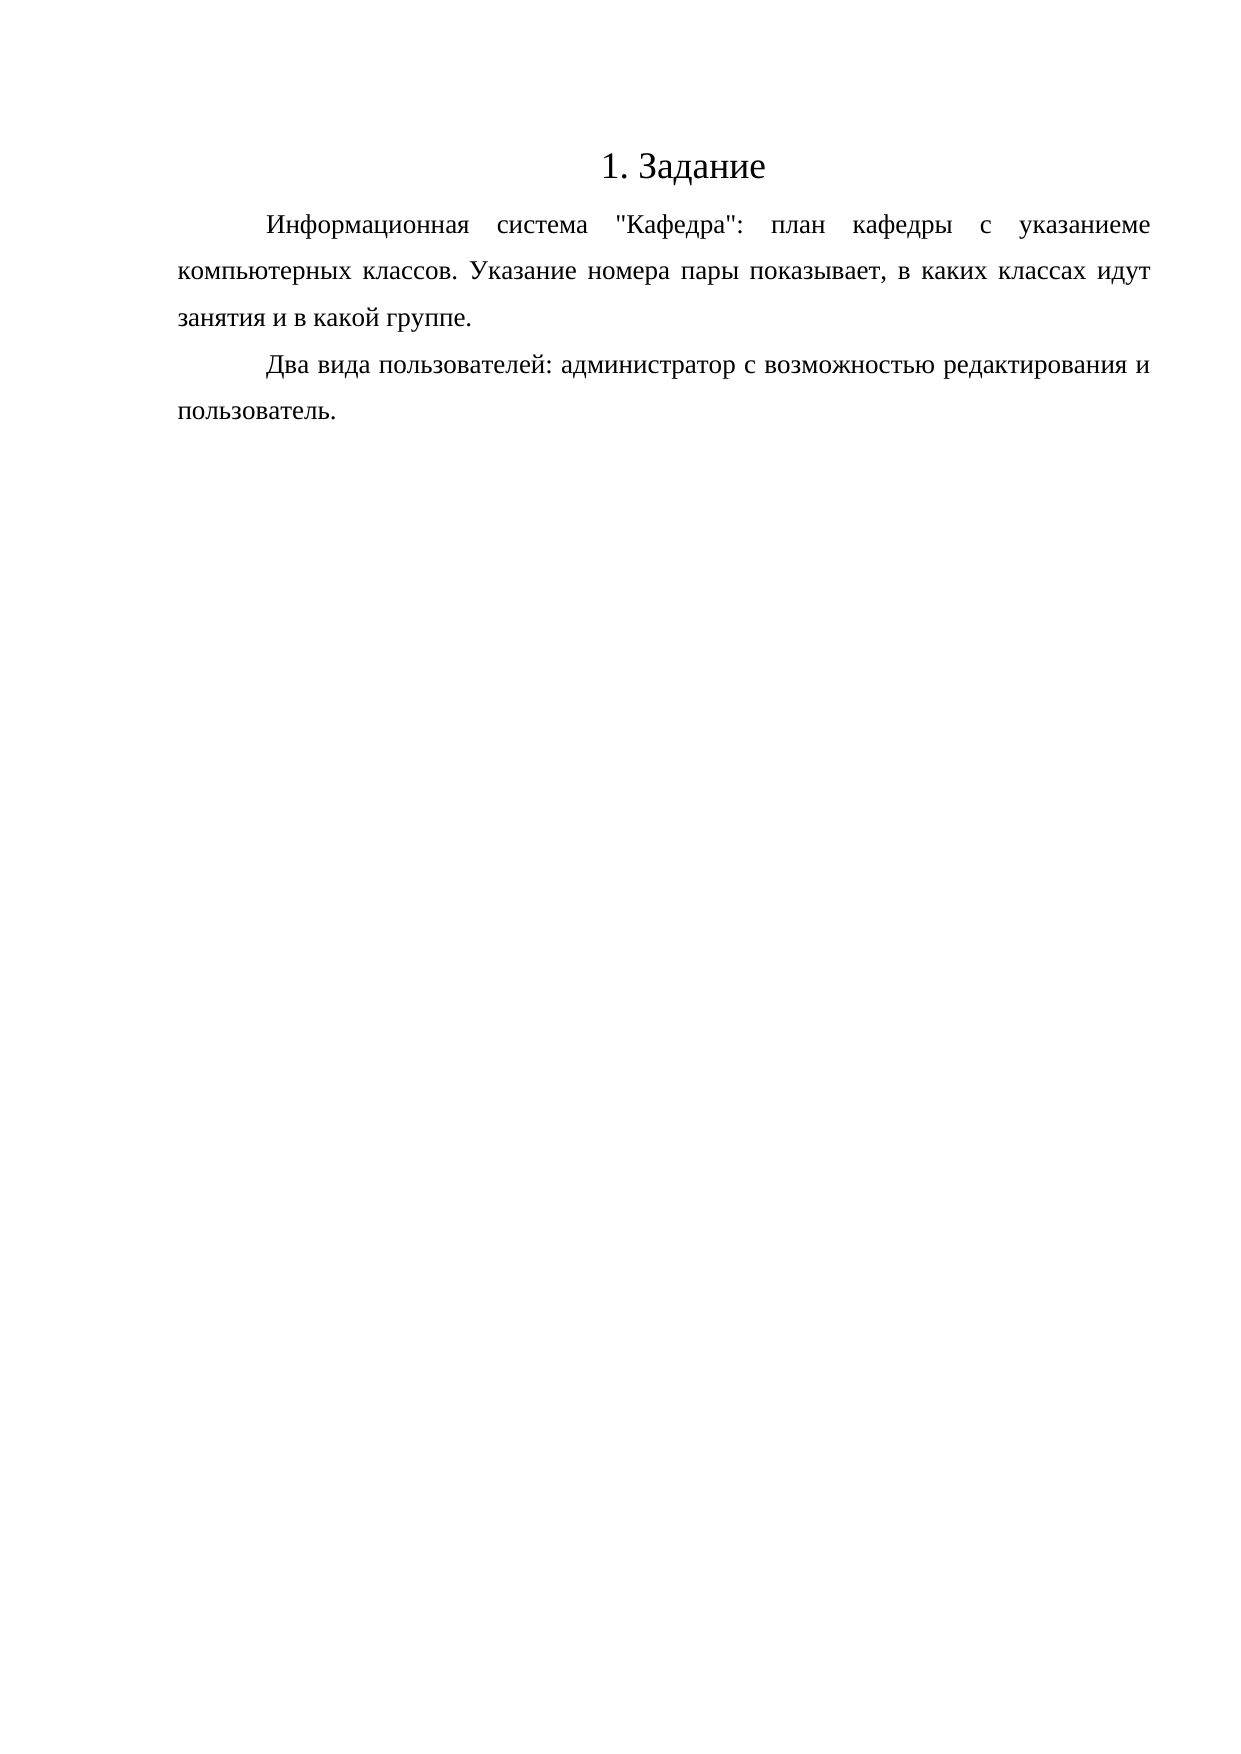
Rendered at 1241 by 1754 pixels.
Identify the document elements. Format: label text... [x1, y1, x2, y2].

text Два вида пользователей: администратор с возможностью редактирования и пользователь. [177, 348, 1152, 426]
text Информационная система "Кафедра": план кафедры с указаниеме компьютерных классов. Указание номера пары показывает, в каких классах идут занятия и в какой группе. [177, 208, 1152, 332]
subtitle Задание [215, 143, 1152, 186]
